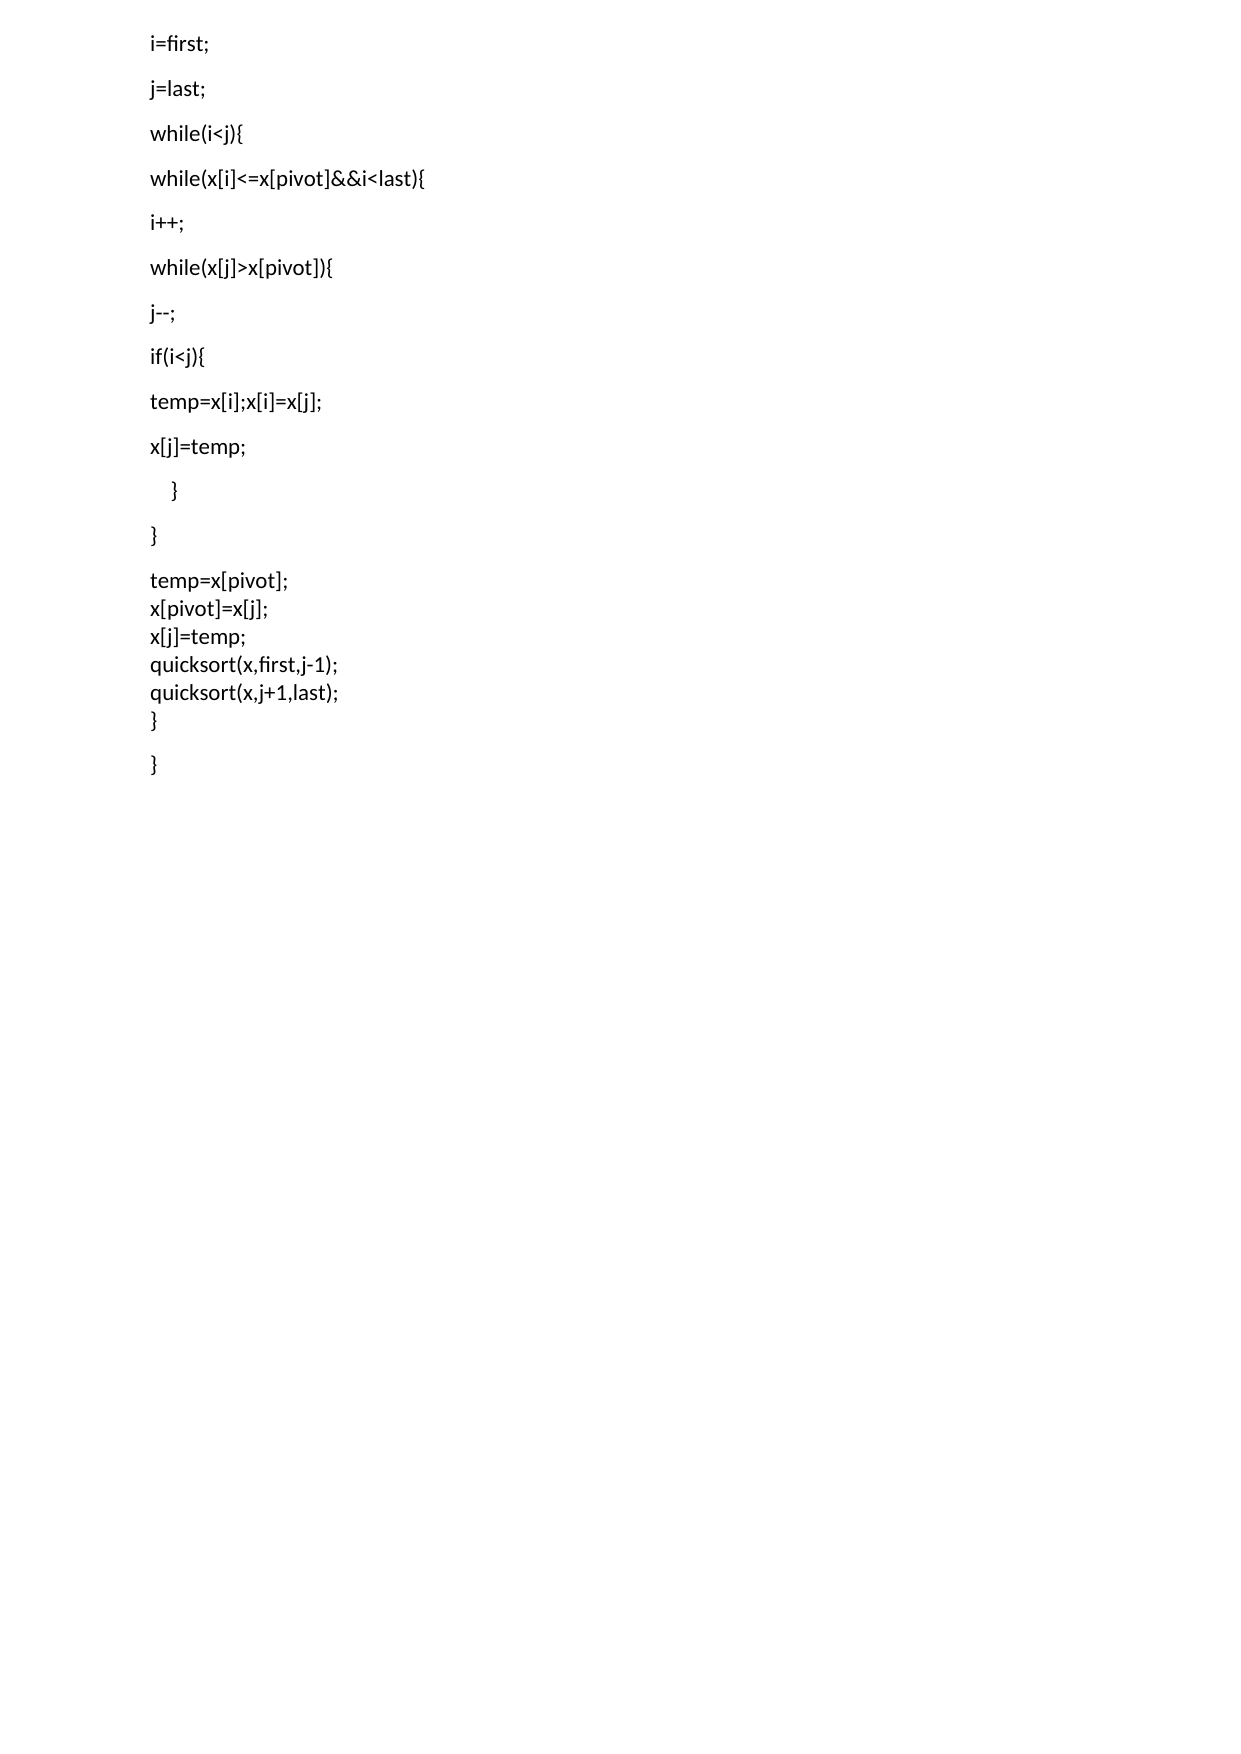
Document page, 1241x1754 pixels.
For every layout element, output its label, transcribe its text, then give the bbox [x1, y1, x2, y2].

text j--; [150, 298, 1090, 326]
text } [150, 751, 1090, 779]
text x[pivot]=x[j]; [150, 594, 1090, 622]
text while(i<j){ [150, 119, 1090, 147]
text x[j]=temp; [150, 432, 1090, 460]
text while(x[j]>x[pivot]){ [150, 253, 1090, 281]
text } [150, 521, 1090, 549]
text x[j]=temp; [150, 622, 1090, 650]
text } [150, 476, 1090, 504]
text temp=x[i];x[i]=x[j]; [150, 387, 1090, 415]
text while(x[i]<=x[pivot]&&i<last){ [150, 164, 1090, 192]
text i=first; [150, 29, 1090, 58]
text quicksort(x,j+1,last); [150, 678, 1090, 706]
text temp=x[pivot]; [150, 566, 1090, 594]
text if(i<j){ [150, 342, 1090, 370]
text quicksort(x,first,j-1); [150, 650, 1090, 678]
text j=last; [150, 74, 1090, 102]
text } [150, 706, 1090, 734]
text i++; [150, 208, 1090, 236]
